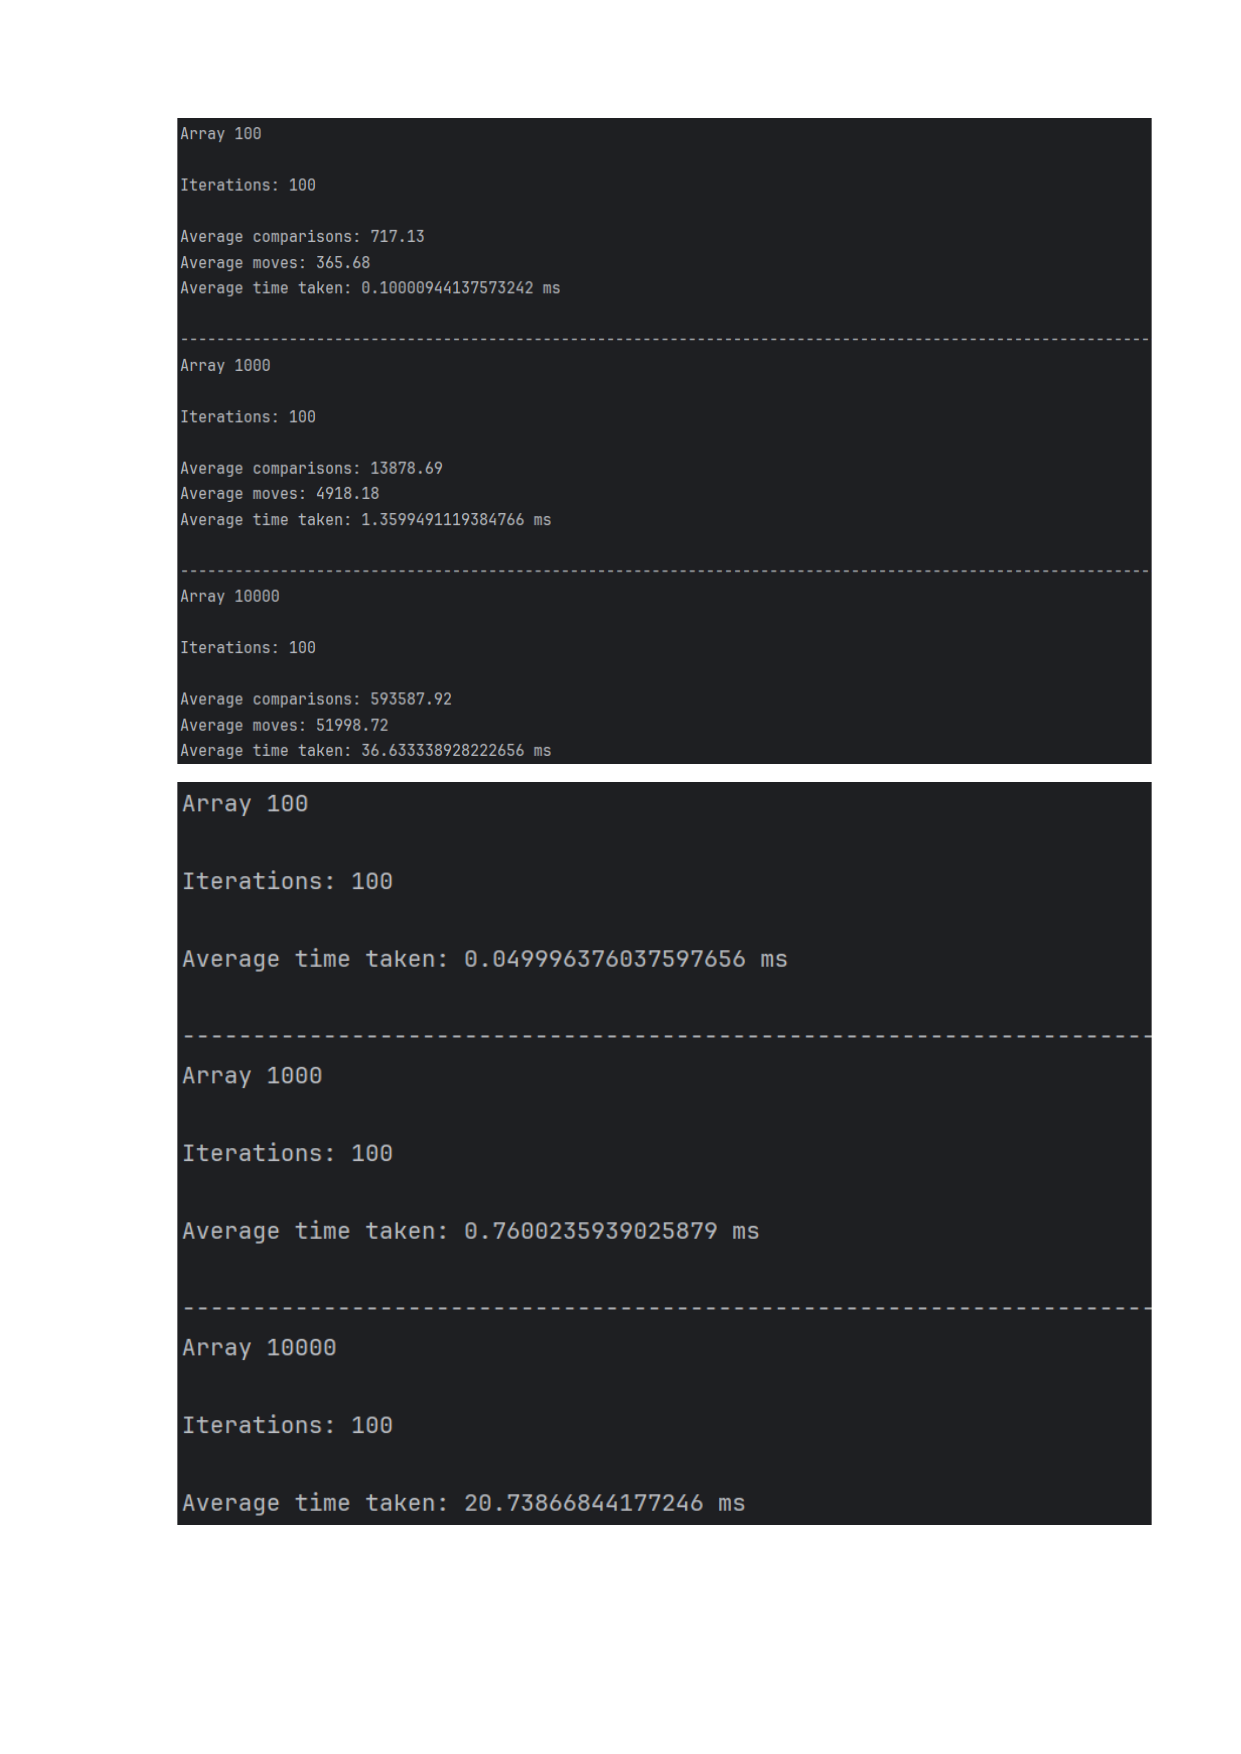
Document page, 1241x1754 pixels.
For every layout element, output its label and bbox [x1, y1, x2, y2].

picture [177, 118, 1152, 764]
picture [177, 782, 1152, 1525]
